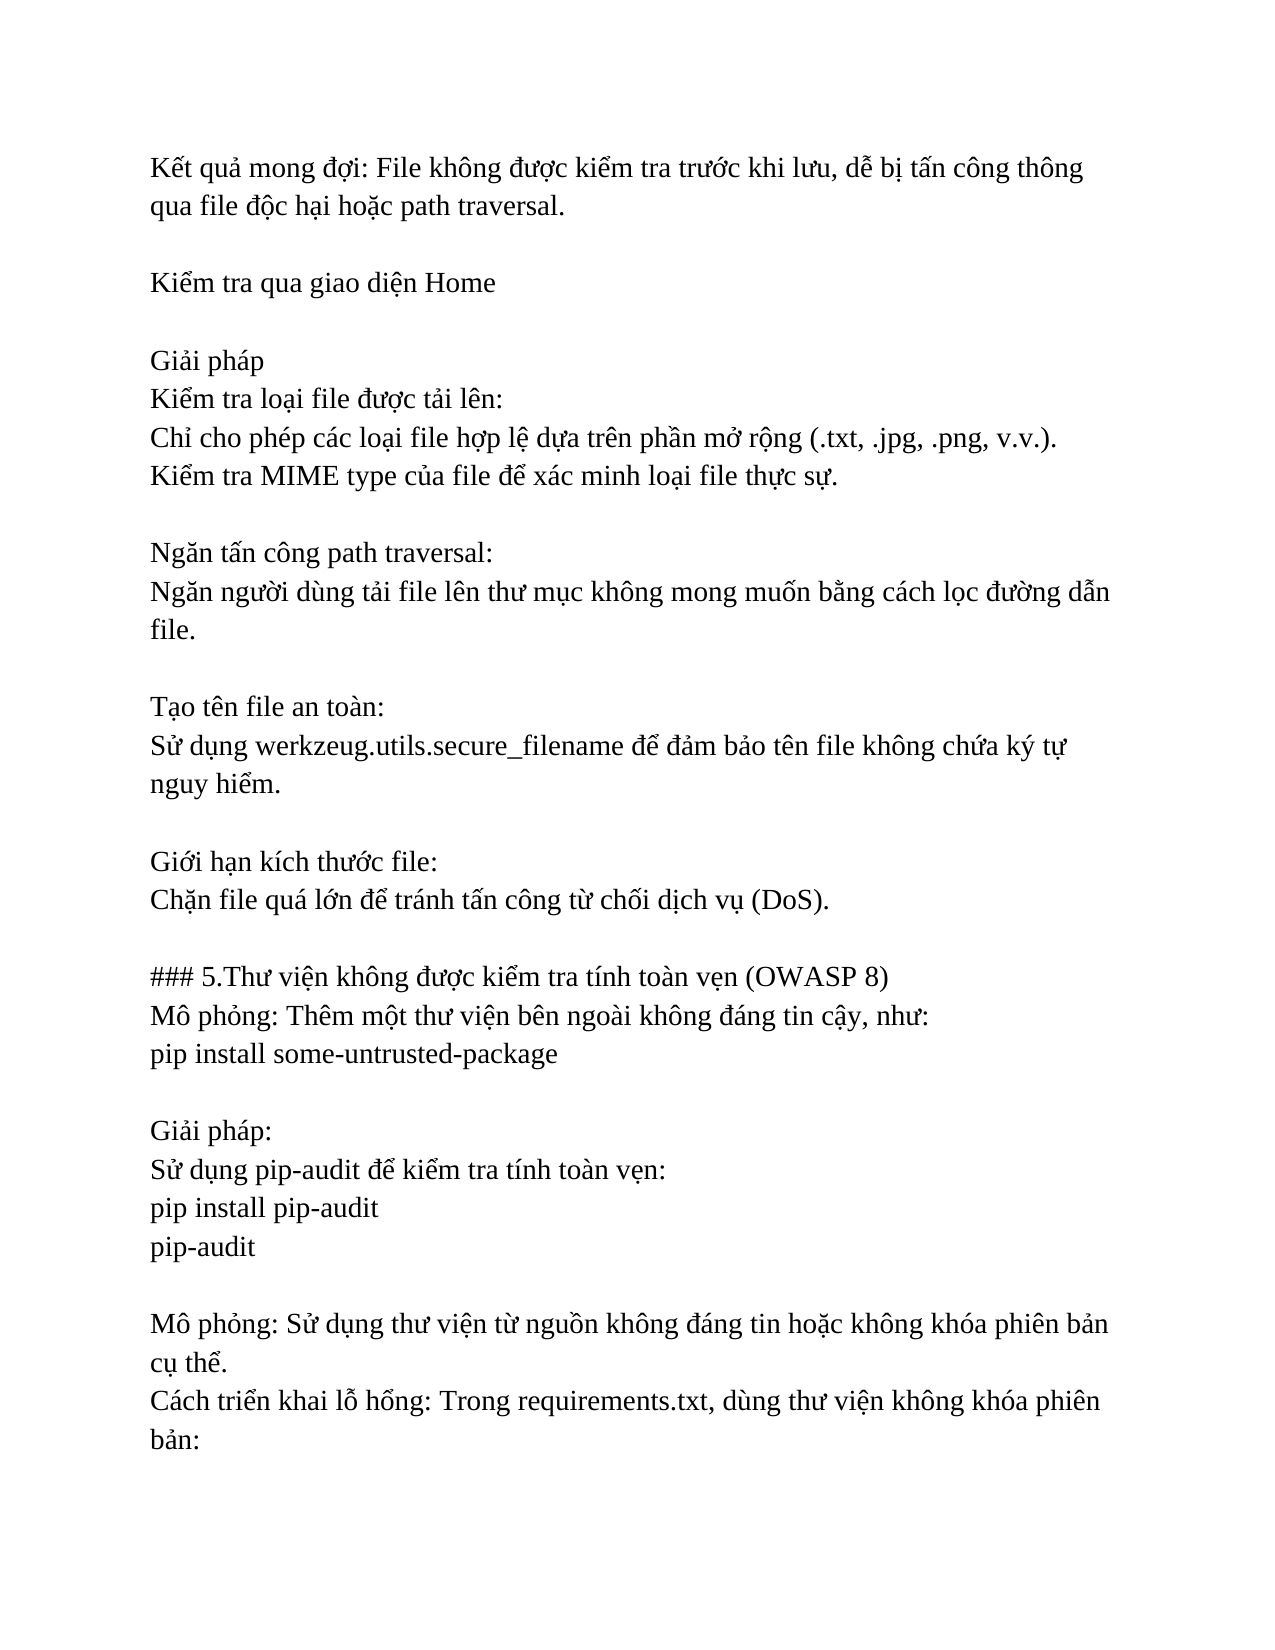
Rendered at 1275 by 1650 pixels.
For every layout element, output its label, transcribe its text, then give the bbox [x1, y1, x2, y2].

text Sử dụng werkzeug.utils.secure_filename để đảm bảo tên file không chứa ký tự nguy hiểm. [150, 728, 1125, 800]
text pip install pip-audit [150, 1191, 1125, 1224]
text Chỉ cho phép các loại file hợp lệ dựa trên phần mở rộng (.txt, .jpg, .png, v.v.). [150, 420, 1125, 453]
text Mô phỏng: Sử dụng thư viện từ nguồn không đáng tin hoặc không khóa phiên bản cụ thể. [150, 1306, 1125, 1378]
text Kiểm tra loại file được tải lên: [150, 381, 1125, 415]
text Ngăn tấn công path traversal: [150, 535, 1125, 569]
text Cách triển khai lỗ hổng: Trong requirements.txt, dùng thư viện không khóa phiên bản: [150, 1383, 1125, 1455]
text Giới hạn kích thước file: [150, 844, 1125, 877]
text Chặn file quá lớn để tránh tấn công từ chối dịch vụ (DoS). [150, 882, 1125, 916]
text pip install some-untrusted-package [150, 1036, 1125, 1070]
text Giải pháp [150, 343, 1125, 376]
text ### 5.Thư viện không được kiểm tra tính toàn vẹn (OWASP 8) [150, 959, 1125, 993]
text Tạo tên file an toàn: [150, 689, 1125, 723]
text Kết quả mong đợi: File không được kiểm tra trước khi lưu, dễ bị tấn công thông qua file độc hại hoặc path traversal. [150, 150, 1125, 222]
text Sử dụng pip-audit để kiểm tra tính toàn vẹn: [150, 1152, 1125, 1186]
text Kiểm tra qua giao diện Home [150, 266, 1125, 299]
text Ngăn người dùng tải file lên thư mục không mong muốn bằng cách lọc đường dẫn file. [150, 574, 1125, 646]
text Kiểm tra MIME type của file để xác minh loại file thực sự. [150, 458, 1125, 492]
text Mô phỏng: Thêm một thư viện bên ngoài không đáng tin cậy, như: [150, 998, 1125, 1031]
text Giải pháp: [150, 1113, 1125, 1147]
text pip-audit [150, 1229, 1125, 1263]
